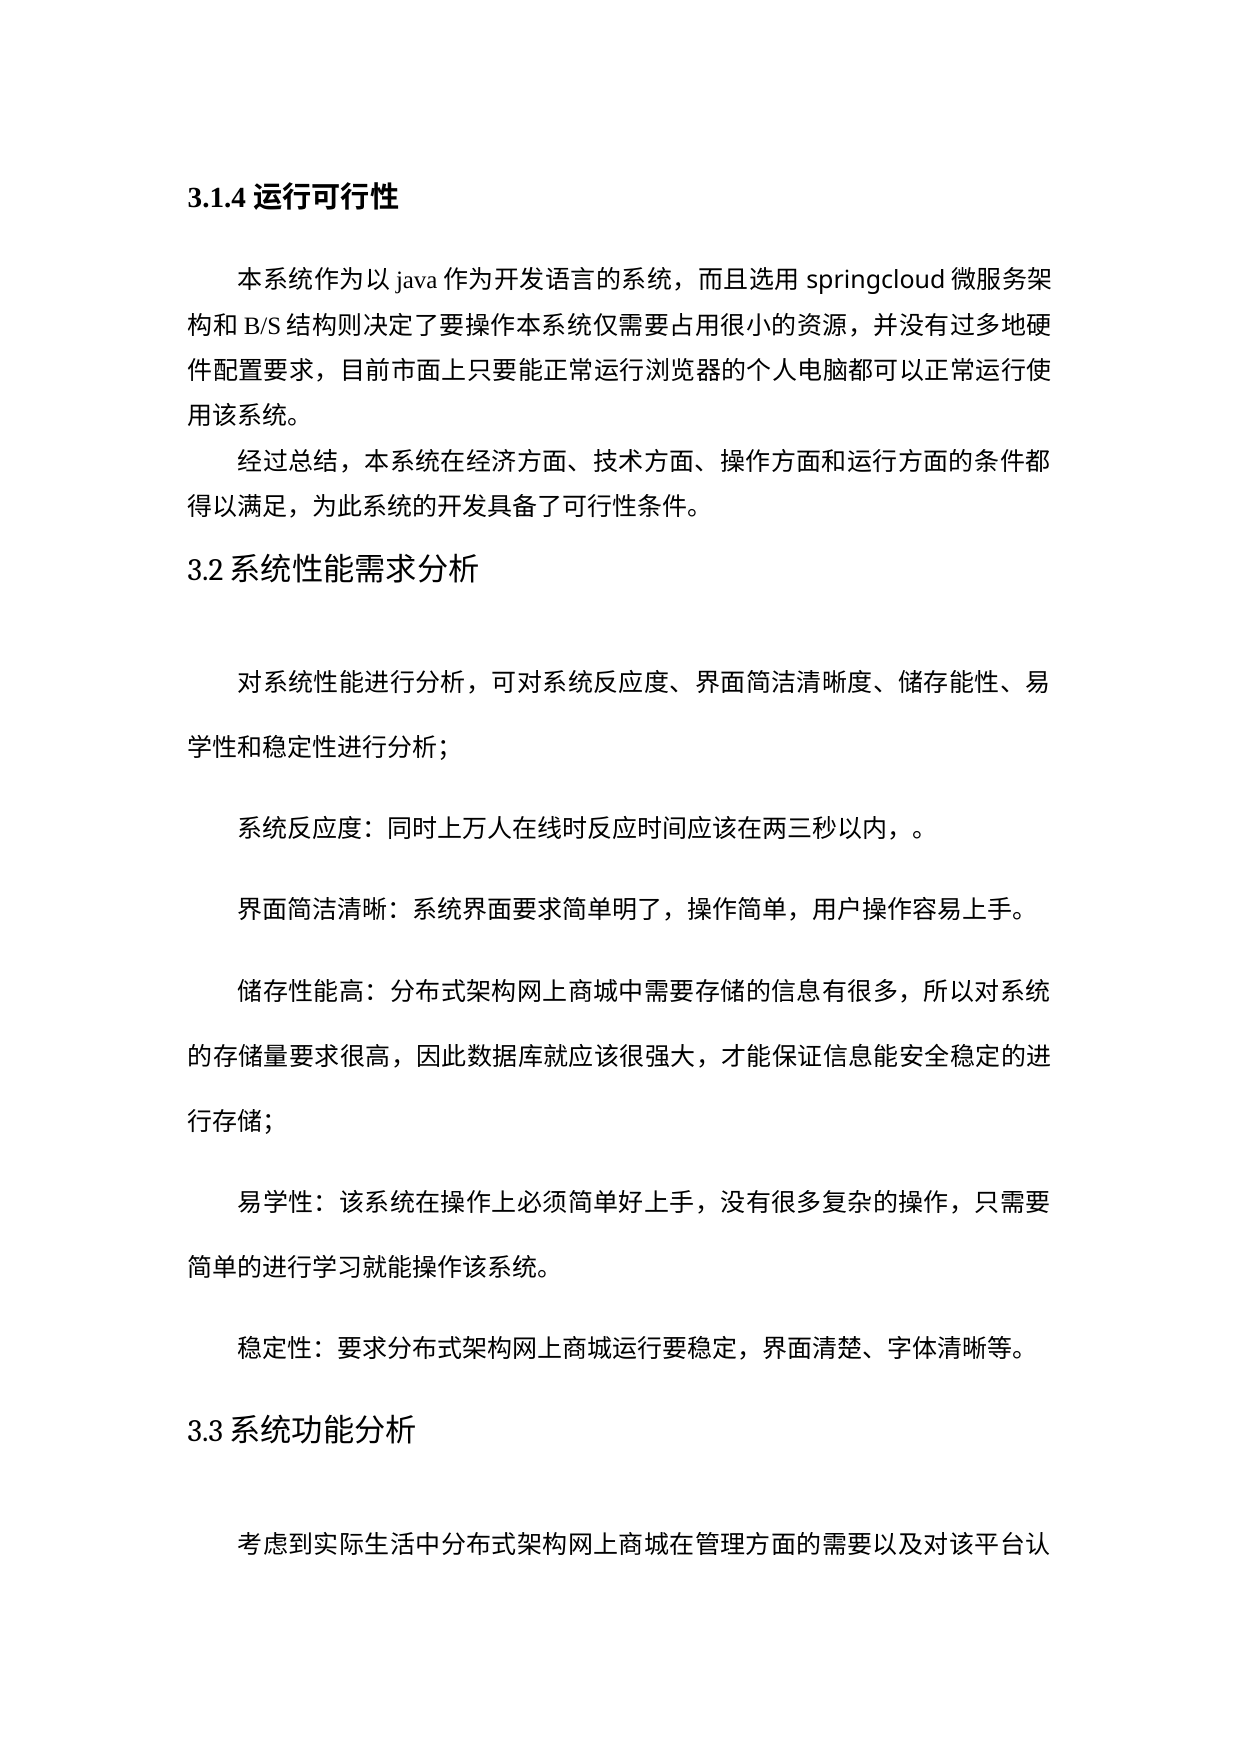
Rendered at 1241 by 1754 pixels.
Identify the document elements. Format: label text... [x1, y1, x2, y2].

text 系统反应度：同时上万人在线时反应时间应该在两三秒以内，。 [187, 794, 1053, 859]
text 对系统性能进行分析，可对系统反应度、界面简洁清晰度、储存能性、易学性和稳定性进行分析； [187, 648, 1053, 778]
text 稳定性：要求分布式架构网上商城运行要稳定，界面清楚、字体清晰等。 [187, 1314, 1053, 1379]
text 本系统作为以java作为开发语言的系统，而且选用springcloud微服务架构和B/S结构则决定了要操作本系统仅需要占用很小的资源，并没有过多地硬件配置要求，目前市面上只要能正常运行浏览器的个人电脑都可以正常运行使用该系统。 [187, 260, 1053, 432]
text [187, 1510, 1053, 1575]
text 易学性：该系统在操作上必须简单好上手，没有很多复杂的操作，只需要简单的进行学习就能操作该系统。 [187, 1168, 1053, 1298]
text 经过总结，本系统在经济方面、技术方面、操作方面和运行方面的条件都得以满足，为此系统的开发具备了可行性条件。 [187, 441, 1053, 523]
subtitle 3.1.4 运行可行性 [187, 162, 1053, 227]
text 储存性能高：分布式架构网上商城中需要存储的信息有很多，所以对系统的存储量要求很高，因此数据库就应该很强大，才能保证信息能安全稳定的进行存储； [187, 957, 1053, 1152]
text 界面简洁清晰：系统界面要求简单明了，操作简单，用户操作容易上手。 [187, 876, 1053, 941]
subtitle 3.2系统性能需求分析 [187, 534, 1053, 599]
subtitle 3.3系统功能分析 [187, 1396, 1053, 1461]
